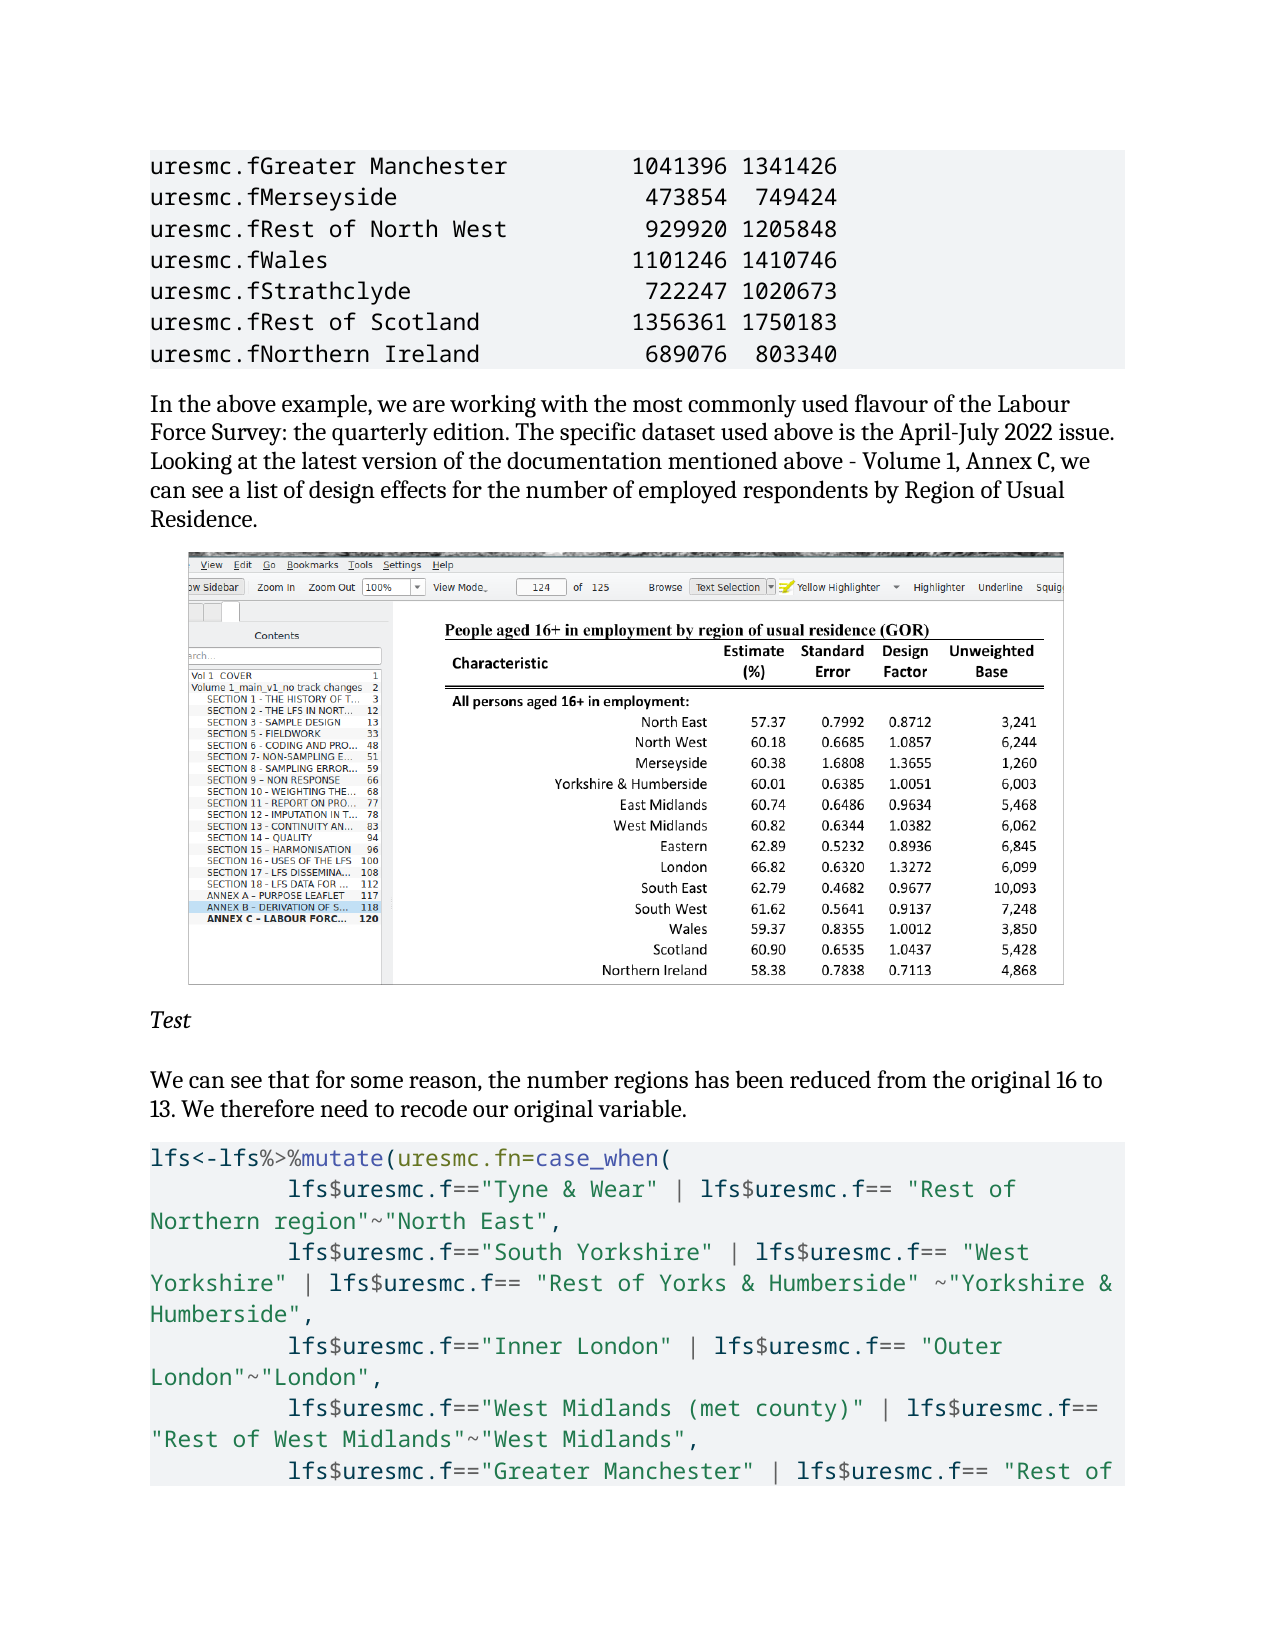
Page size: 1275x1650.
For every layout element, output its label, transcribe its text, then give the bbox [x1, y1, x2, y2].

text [150, 150, 1125, 369]
picture [188, 552, 1064, 985]
table_header Test [139, 552, 1114, 1047]
text In the above example, we are working with the most commonly used flavour of the Labour Force Survey: the quarterly edition. The specific dataset used above is the April-July 2022 issue. Looking at the latest version of the documentation mentioned above - Volume 1, Annex C, we can see a list of design effects for the number of employed respondents by Region of Usual Residence. [150, 389, 1125, 533]
text We can see that for some reason, the number regions has been reduced from the original 16 to 13. We therefore need to recode our original variable. [150, 1066, 1125, 1123]
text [150, 1142, 1125, 1486]
